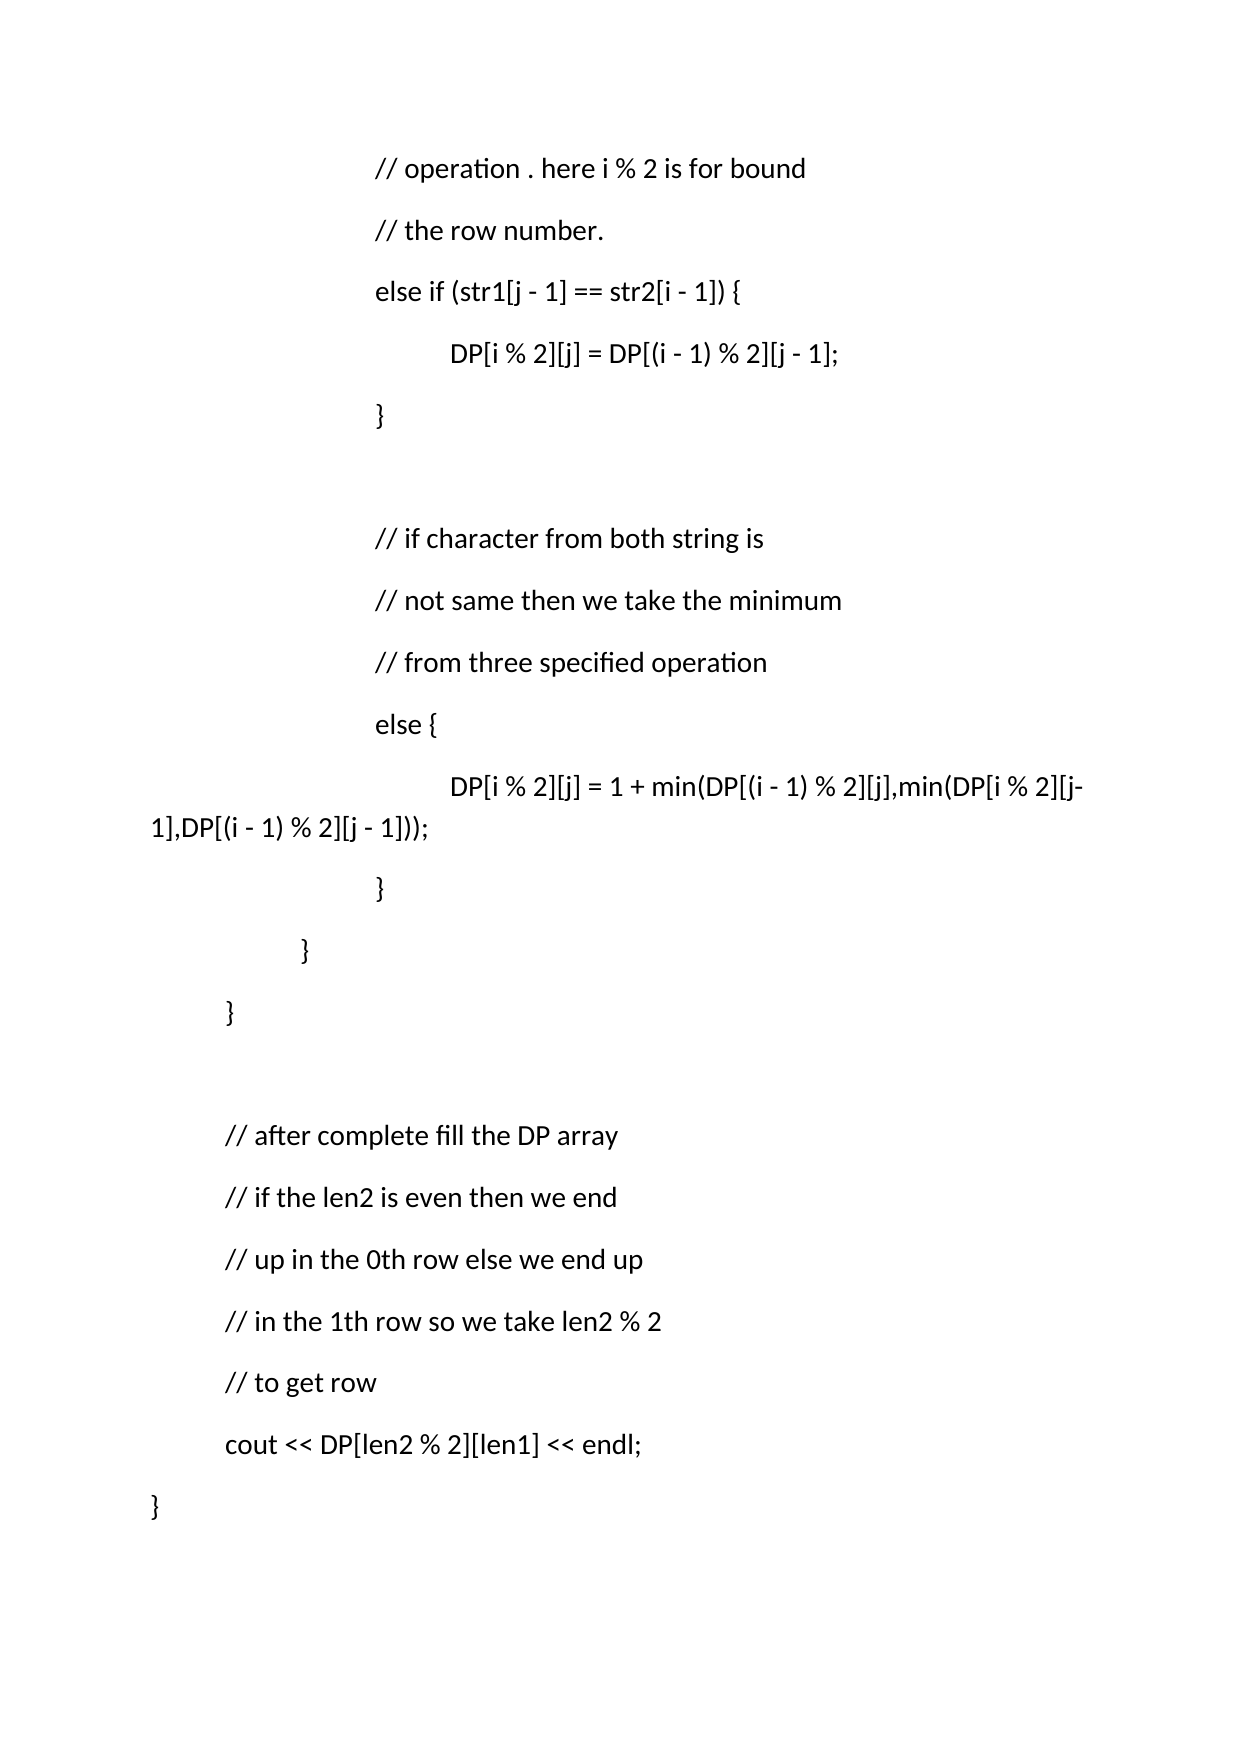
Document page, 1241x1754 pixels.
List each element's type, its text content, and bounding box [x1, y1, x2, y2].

text // after complete fill the DP array [150, 1117, 1090, 1153]
text } [150, 870, 1090, 906]
text // operation . here i % 2 is for bound [150, 150, 1090, 186]
text DP[i % 2][j] = 1 + min(DP[(i - 1) % 2][j],min(DP[i % 2][j- 1],DP[(i - 1) % 2][j - 1])); [150, 768, 1090, 844]
text // up in the 0th row else we end up [150, 1241, 1090, 1277]
text // if the len2 is even then we end [150, 1179, 1090, 1215]
text // in the 1th row so we take len2 % 2 [150, 1303, 1090, 1338]
text } [150, 1488, 1090, 1524]
text // the row number. [150, 212, 1090, 247]
text // to get row [150, 1364, 1090, 1400]
text } [150, 932, 1090, 968]
text // not same then we take the minimum [150, 582, 1090, 618]
text // from three specified operation [150, 644, 1090, 680]
text else { [150, 706, 1090, 742]
text } [150, 397, 1090, 433]
text // if character from both string is [150, 521, 1090, 556]
text DP[i % 2][j] = DP[(i - 1) % 2][j - 1]; [150, 335, 1090, 371]
text else if (str1[j - 1] == str2[i - 1]) { [150, 273, 1090, 309]
text } [150, 994, 1090, 1029]
text cout << DP[len2 % 2][len1] << endl; [150, 1426, 1090, 1462]
